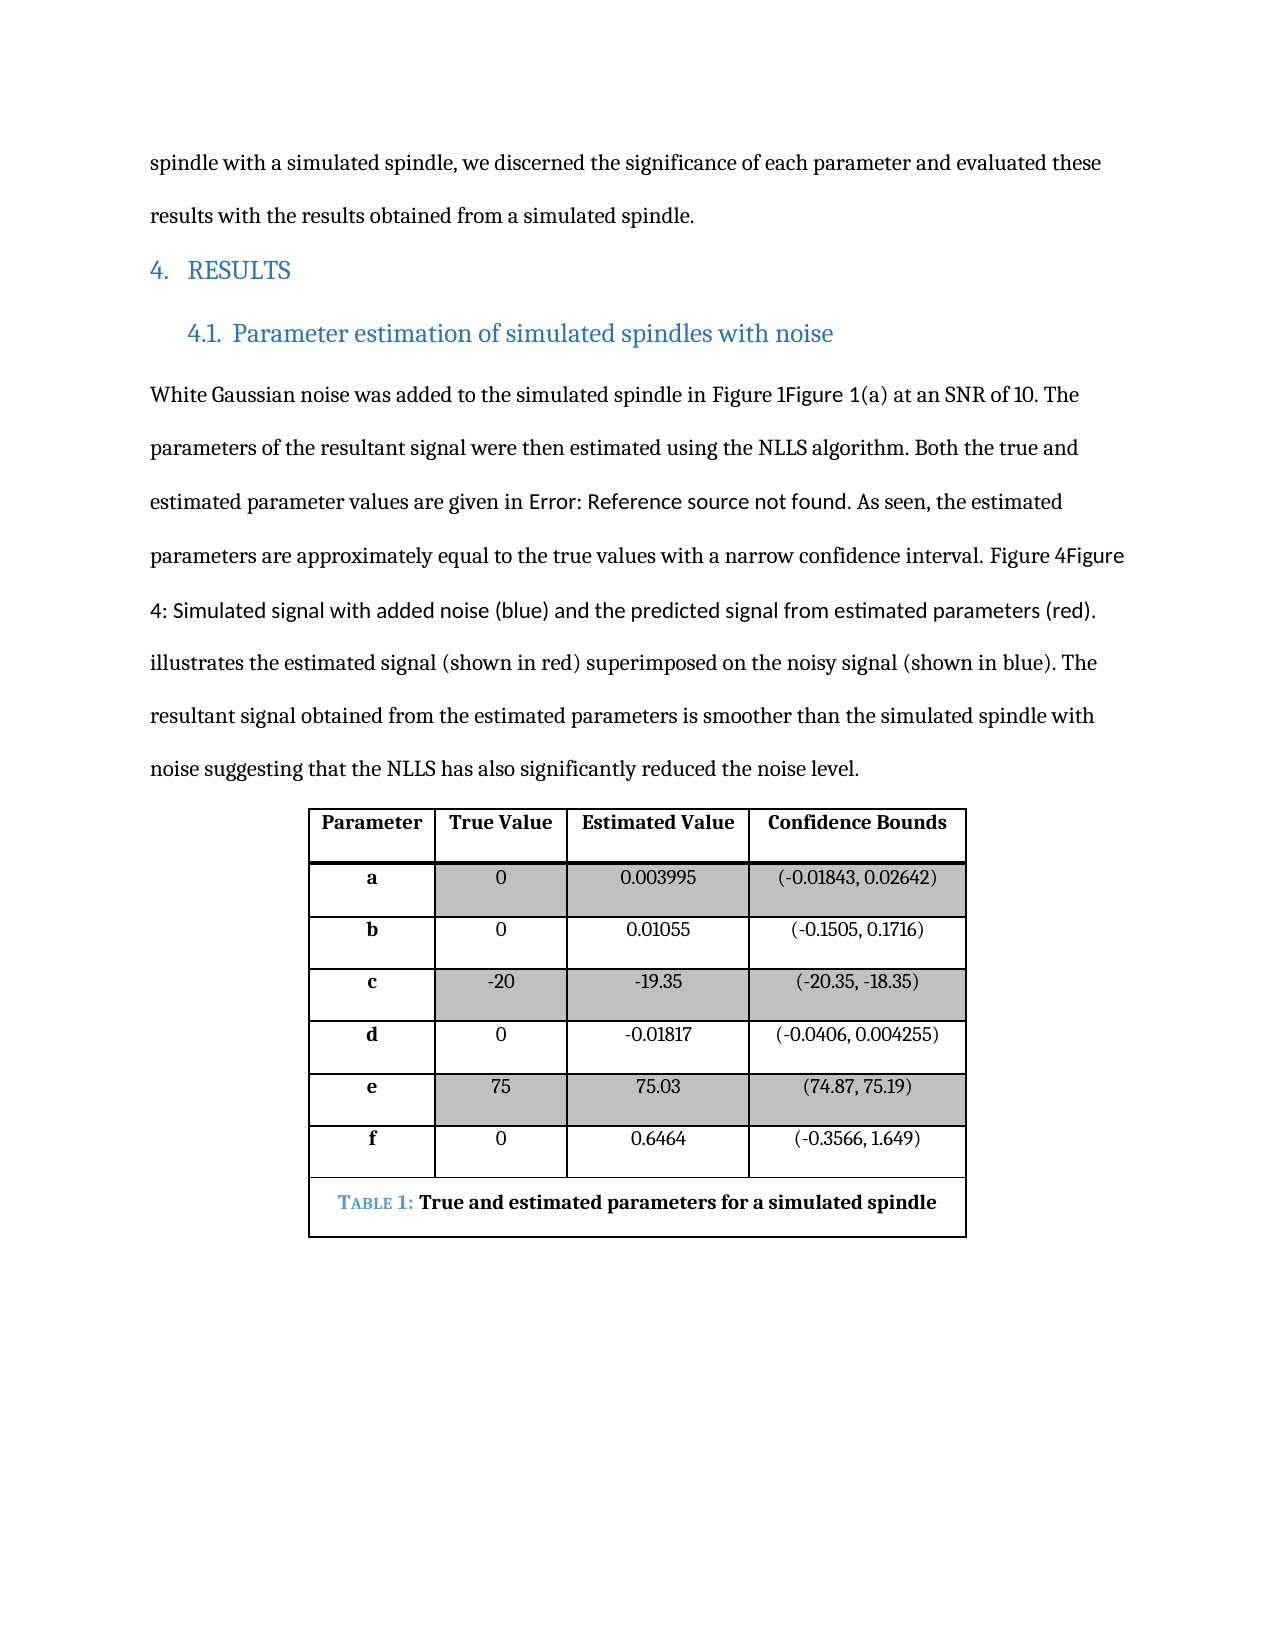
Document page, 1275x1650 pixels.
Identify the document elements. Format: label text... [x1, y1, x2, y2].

table_cell 0 [436, 1022, 566, 1072]
table_cell d [310, 1022, 434, 1072]
table_cell (74.87, 75.19) [750, 1075, 965, 1125]
table_header Estimated Value [568, 810, 748, 861]
table_cell c [310, 970, 434, 1020]
subtitle RESULTS [150, 255, 1125, 287]
table_cell Table 1: True and estimated parameters for a simulated spindle [310, 1178, 965, 1236]
table_cell 0 [436, 865, 566, 916]
table_cell -0.01817 [568, 1022, 748, 1072]
table_cell (-0.01843, 0.02642) [750, 865, 965, 916]
table_cell 0.003995 [568, 865, 748, 916]
table_cell b [310, 918, 434, 968]
table_cell 75.03 [568, 1075, 748, 1125]
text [150, 150, 1125, 229]
subtitle Parameter estimation of simulated spindles with noise [187, 318, 1125, 349]
table_cell 0 [436, 1127, 566, 1177]
table_cell a [310, 865, 434, 916]
table_cell 0.01055 [568, 918, 748, 968]
table_cell (-0.3566, 1.649) [750, 1127, 965, 1177]
table_cell (-0.1505, 0.1716) [750, 918, 965, 968]
table_cell f [310, 1127, 434, 1177]
table_cell -20 [436, 970, 566, 1020]
table_cell e [310, 1075, 434, 1125]
table_cell 0 [436, 918, 566, 968]
table_cell -19.35 [568, 970, 748, 1020]
text White Gaussian noise was added to the simulated spindle in Figure 1(a) at an SNR of 10. The parameters of the resultant signal were then estimated using the NLLS algorithm. Both the true and estimated parameter values are given in Table 1. As seen, the estimated parameters are approximately equal to the true values with a narrow confidence interval Figure 4 illustrates the estimated signal (shown in red) superimposed on the noisy signal (shown in blue). smoother with noise significantly [150, 380, 1125, 782]
table_header True Value [436, 810, 566, 861]
table_header Parameter [310, 810, 434, 861]
table_cell 0.6464 [568, 1127, 748, 1177]
table_cell (-0.0406, 0.004255) [750, 1022, 965, 1072]
table_cell (-20.35, -18.35) [750, 970, 965, 1020]
table_cell 75 [436, 1075, 566, 1125]
table_header Confidence Bounds [750, 810, 965, 861]
